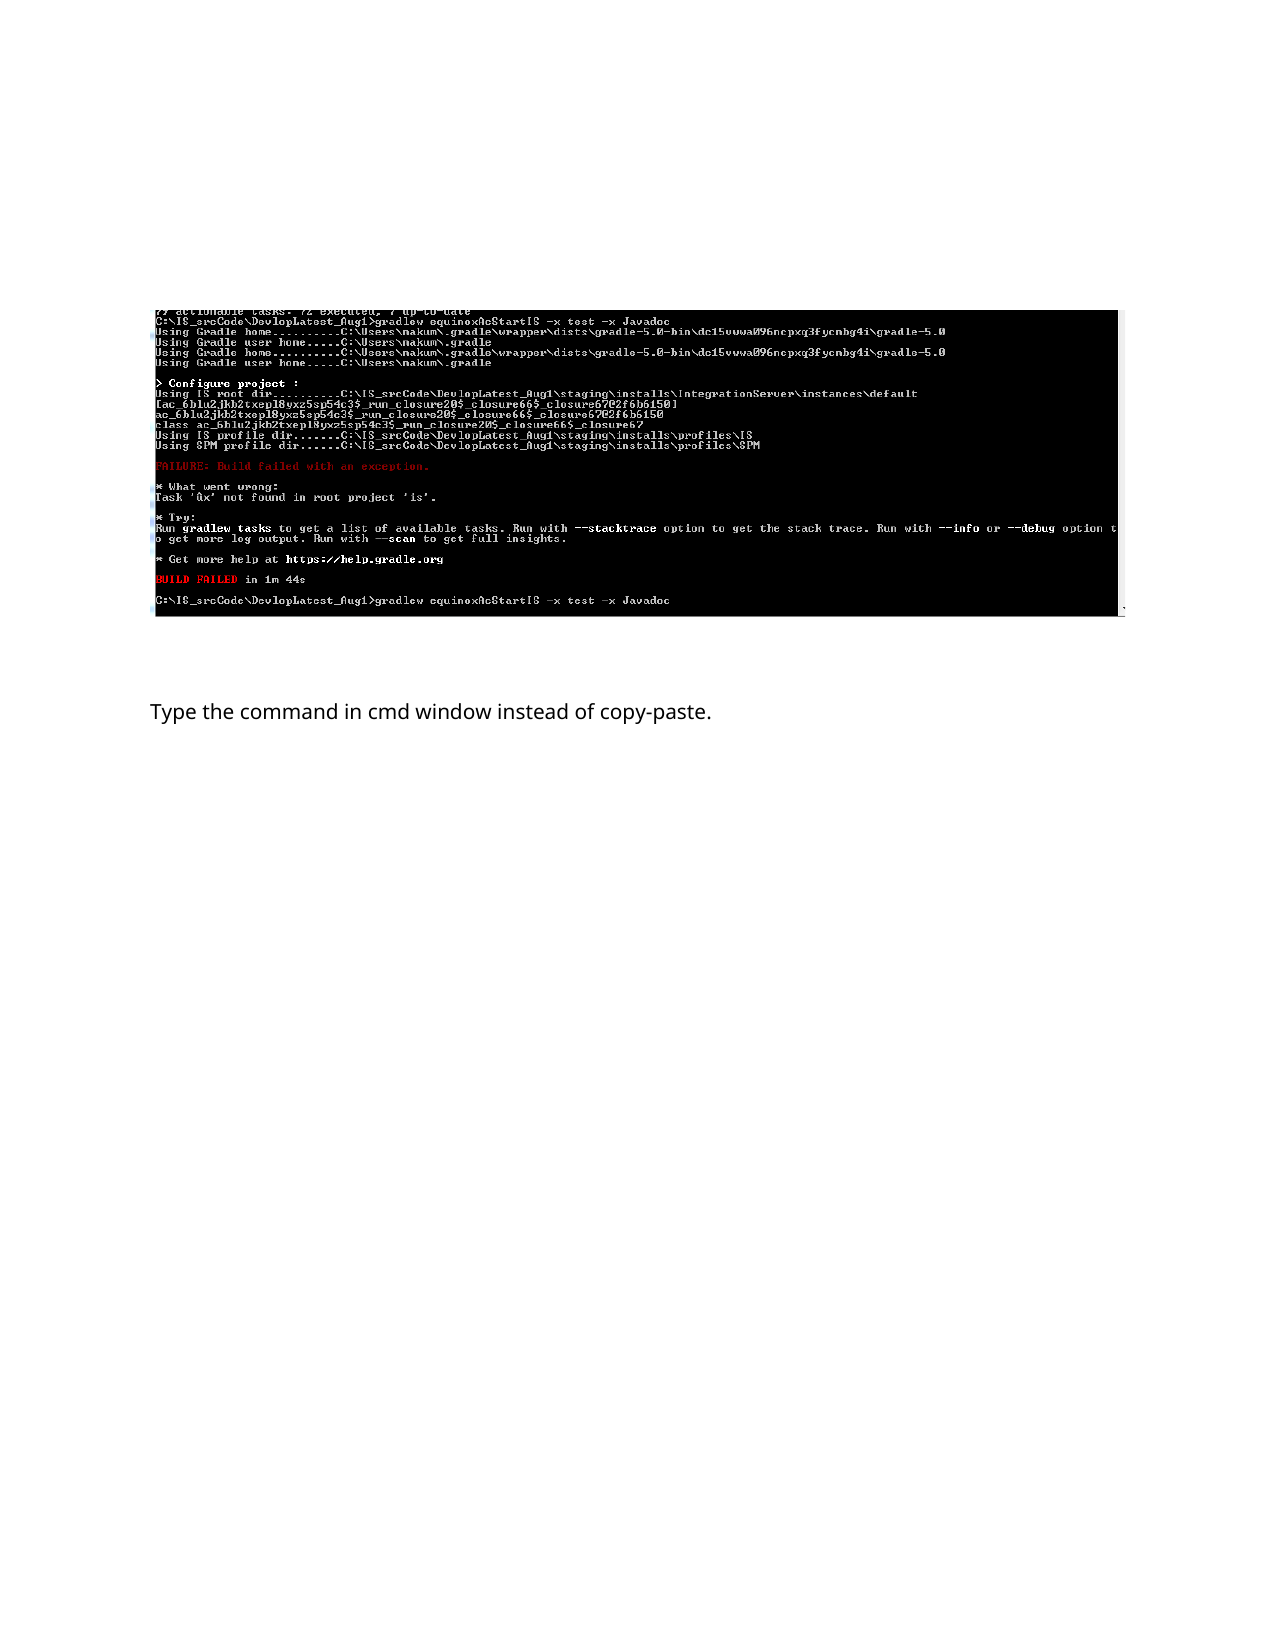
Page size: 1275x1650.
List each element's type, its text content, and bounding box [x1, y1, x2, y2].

text Type the command in cmd window instead of copy-paste. [150, 697, 1125, 725]
picture [150, 310, 1125, 619]
